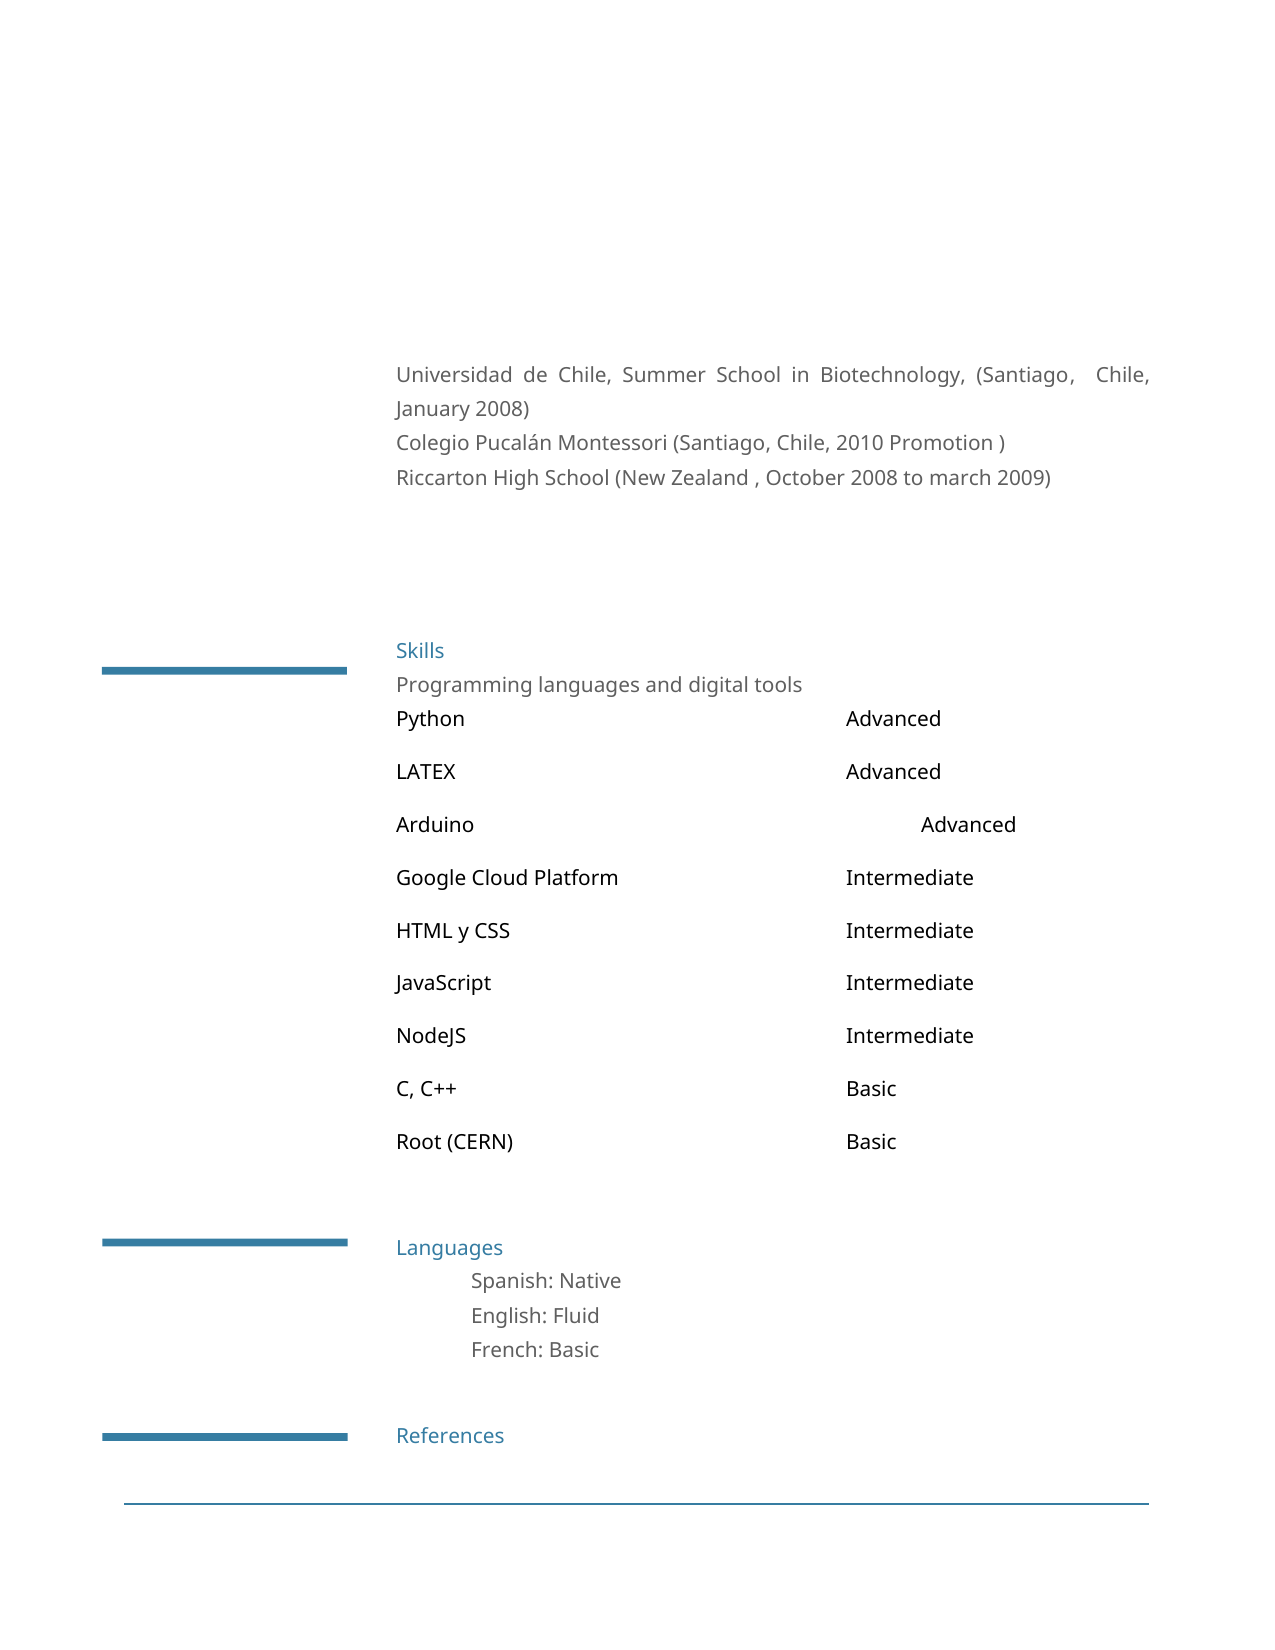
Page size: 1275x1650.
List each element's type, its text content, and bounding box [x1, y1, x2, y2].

text LATEX Advanced [396, 757, 1150, 786]
subtitle Languages [396, 1233, 1150, 1261]
subtitle Riccarton High School (New Zealand , October 2008 to march 2009) [396, 463, 1150, 491]
subtitle Universidad de Chile, Summer School in Biotechnology, (Santiago, Chile, January 2008) [396, 360, 1150, 423]
text C, C++ Basic [396, 1074, 1150, 1103]
subtitle Colegio Pucalán Montessori (Santiago, Chile, 2010 Promotion ) [396, 428, 1150, 457]
subtitle Programming languages and digital tools [396, 670, 1150, 699]
text Arduino Advanced [396, 810, 1150, 838]
text Google Cloud Platform Intermediate [396, 863, 1150, 891]
text JavaScript Intermediate [396, 968, 1150, 997]
text HTML y CSS Intermediate [396, 916, 1150, 944]
subtitle References [396, 1422, 1150, 1450]
subtitle Skills [396, 636, 1150, 665]
subtitle French: Basic [396, 1335, 1150, 1363]
text NodeJS Intermediate [396, 1021, 1150, 1050]
subtitle English: Fluid [396, 1301, 1150, 1329]
text Python Advanced [396, 704, 1150, 733]
text Root (CERN) Basic [396, 1127, 1150, 1155]
subtitle Spanish: Native [396, 1267, 1150, 1295]
